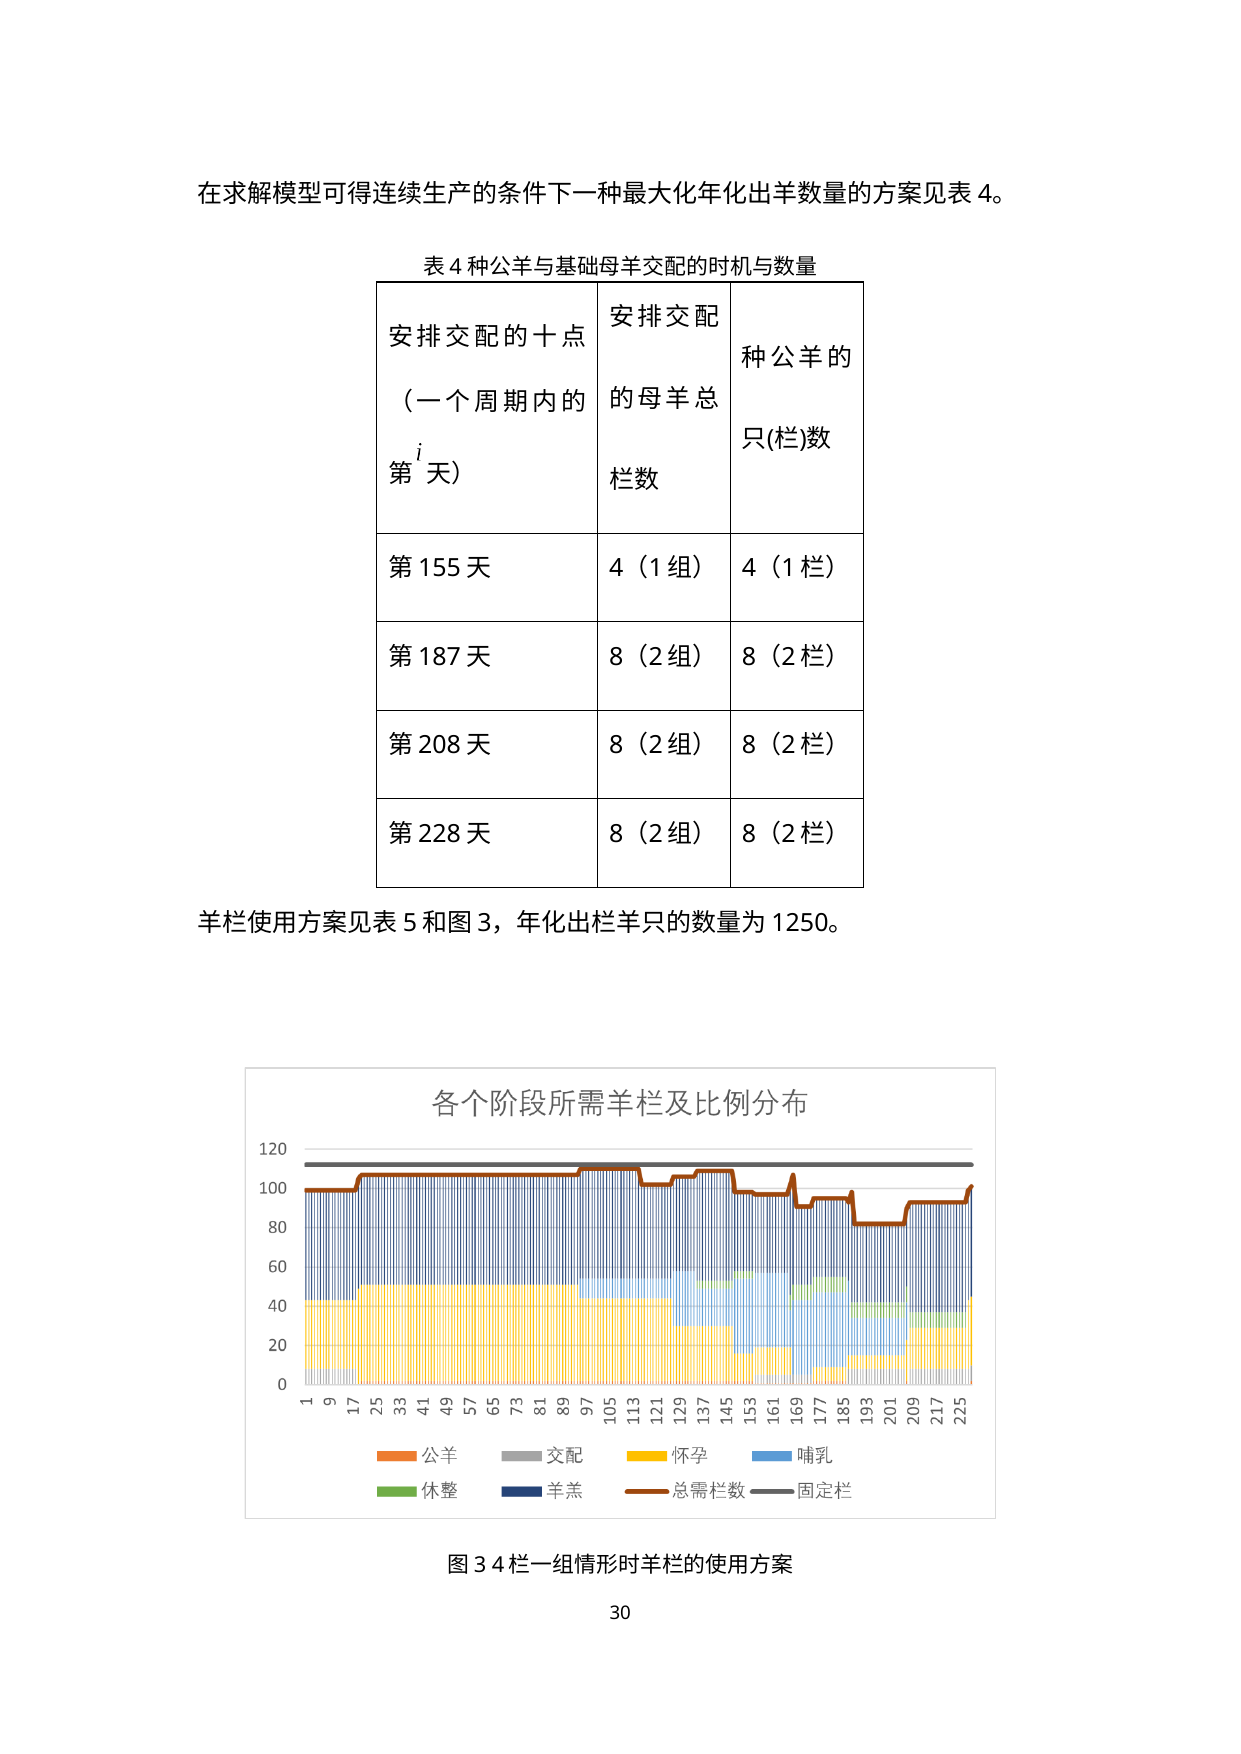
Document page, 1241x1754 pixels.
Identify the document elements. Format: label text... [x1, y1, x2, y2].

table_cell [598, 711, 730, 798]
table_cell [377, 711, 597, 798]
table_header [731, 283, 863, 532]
text 图3 4栏一组情形时羊栏的使用方案 [148, 1546, 1092, 1579]
picture [244, 1067, 996, 1519]
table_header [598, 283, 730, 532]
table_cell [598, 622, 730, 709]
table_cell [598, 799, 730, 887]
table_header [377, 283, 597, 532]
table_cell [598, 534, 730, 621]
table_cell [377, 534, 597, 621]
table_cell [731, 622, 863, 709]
text 在求解模型可得连续生产的条件下一种最大化年化出羊数量的方案见表4。 [148, 159, 1092, 224]
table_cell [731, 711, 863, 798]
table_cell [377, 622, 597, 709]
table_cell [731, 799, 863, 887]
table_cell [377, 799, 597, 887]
text 羊栏使用方案见表5和图3，年化出栏羊只的数量为1250。 [148, 888, 1092, 953]
text 表4 种公羊与基础母羊交配的时机与数量 [148, 249, 1092, 281]
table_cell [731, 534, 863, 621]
